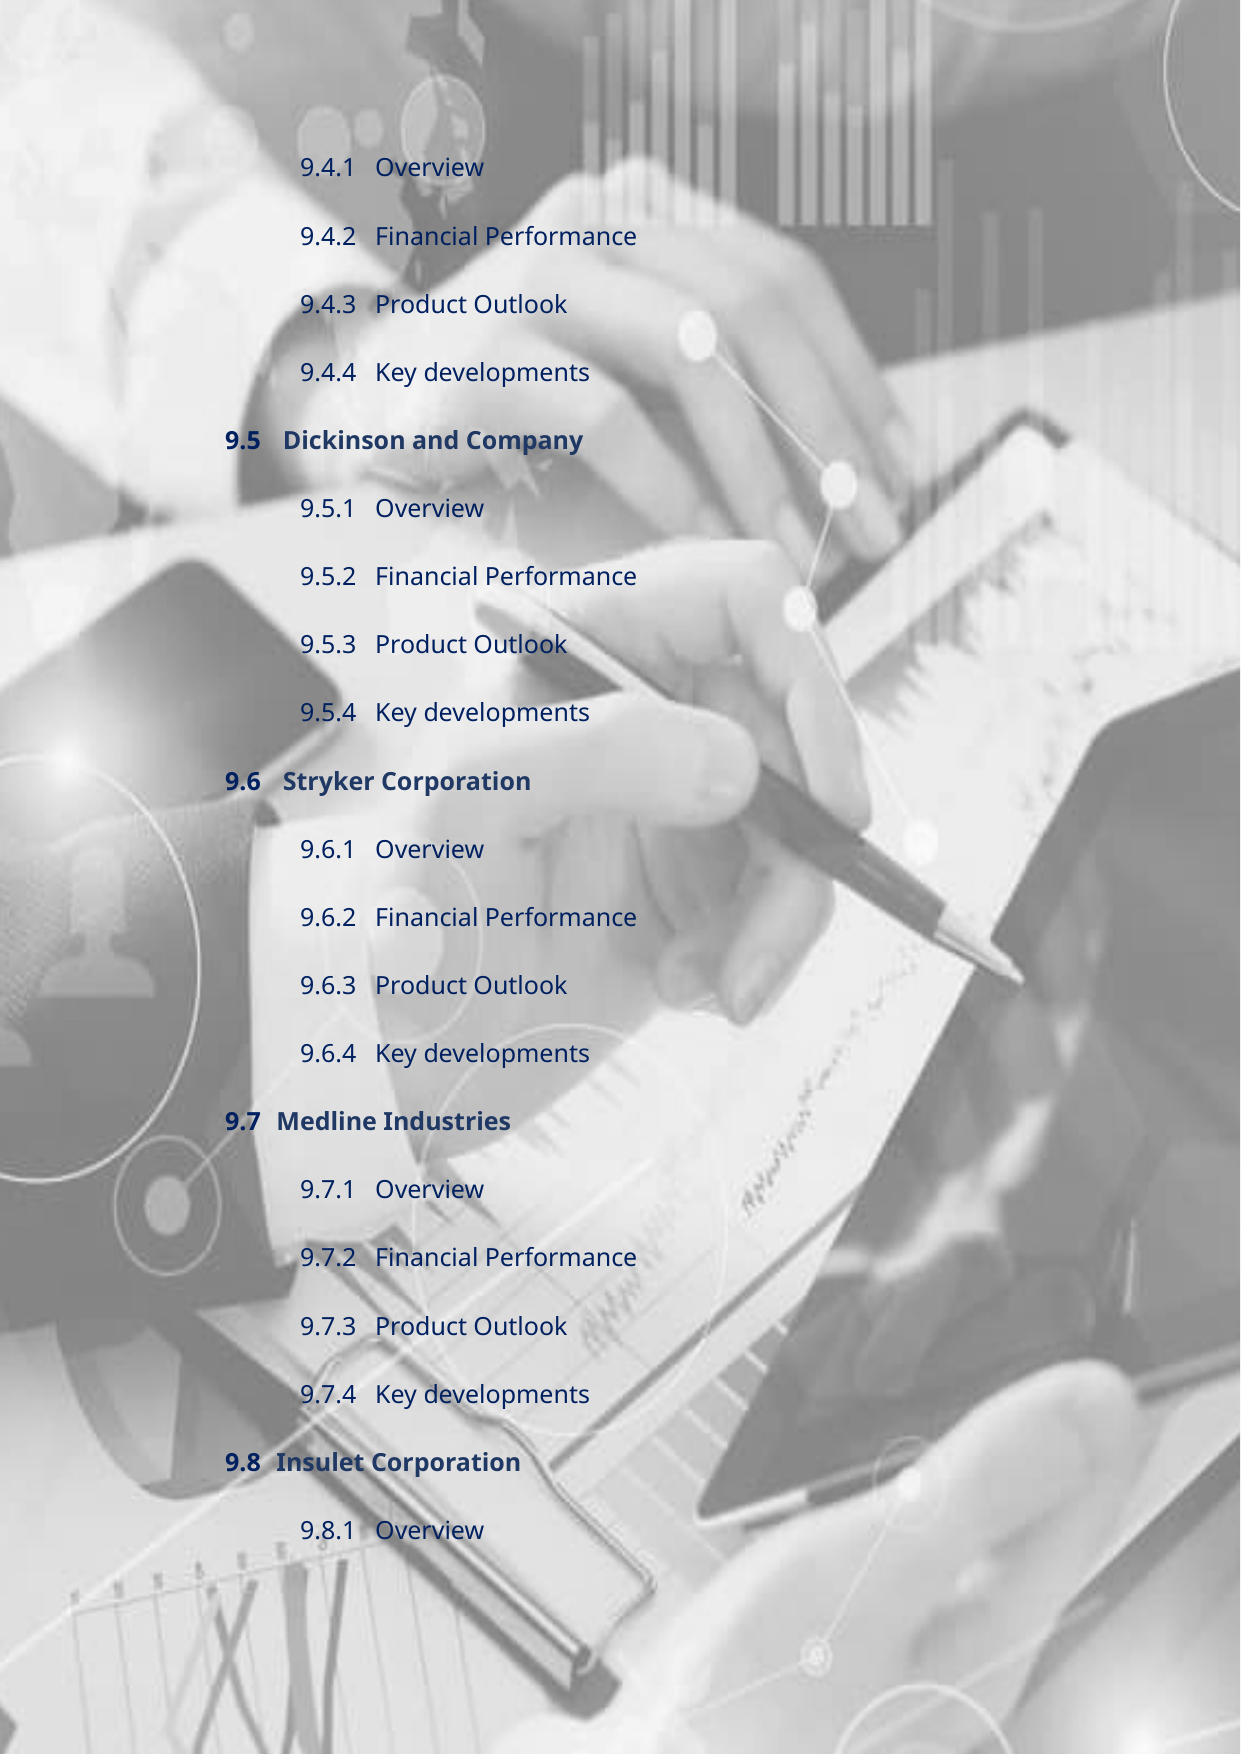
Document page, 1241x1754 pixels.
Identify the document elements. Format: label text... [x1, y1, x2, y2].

list Overview [300, 491, 1090, 525]
list Financial Performance [300, 899, 1090, 933]
list Product Outlook [300, 967, 1090, 1002]
list Product Outlook [300, 1308, 1090, 1342]
list Overview [300, 1172, 1090, 1206]
list Stryker Corporation [225, 763, 1090, 797]
list Product Outlook [300, 627, 1090, 661]
list Financial Performance [300, 1240, 1090, 1274]
list Insulet Corporation [225, 1444, 1090, 1478]
list Overview [300, 831, 1090, 865]
list Product Outlook [300, 286, 1090, 320]
list Overview [300, 1512, 1090, 1547]
list Key developments [300, 354, 1090, 388]
list Dickinson and Company [225, 422, 1090, 457]
list Financial Performance [300, 218, 1090, 252]
list Financial Performance [300, 559, 1090, 593]
list Overview [300, 150, 1090, 184]
list Key developments [300, 1036, 1090, 1070]
list Key developments [300, 1376, 1090, 1410]
list Medline Industries [225, 1104, 1090, 1138]
list Key developments [300, 695, 1090, 729]
